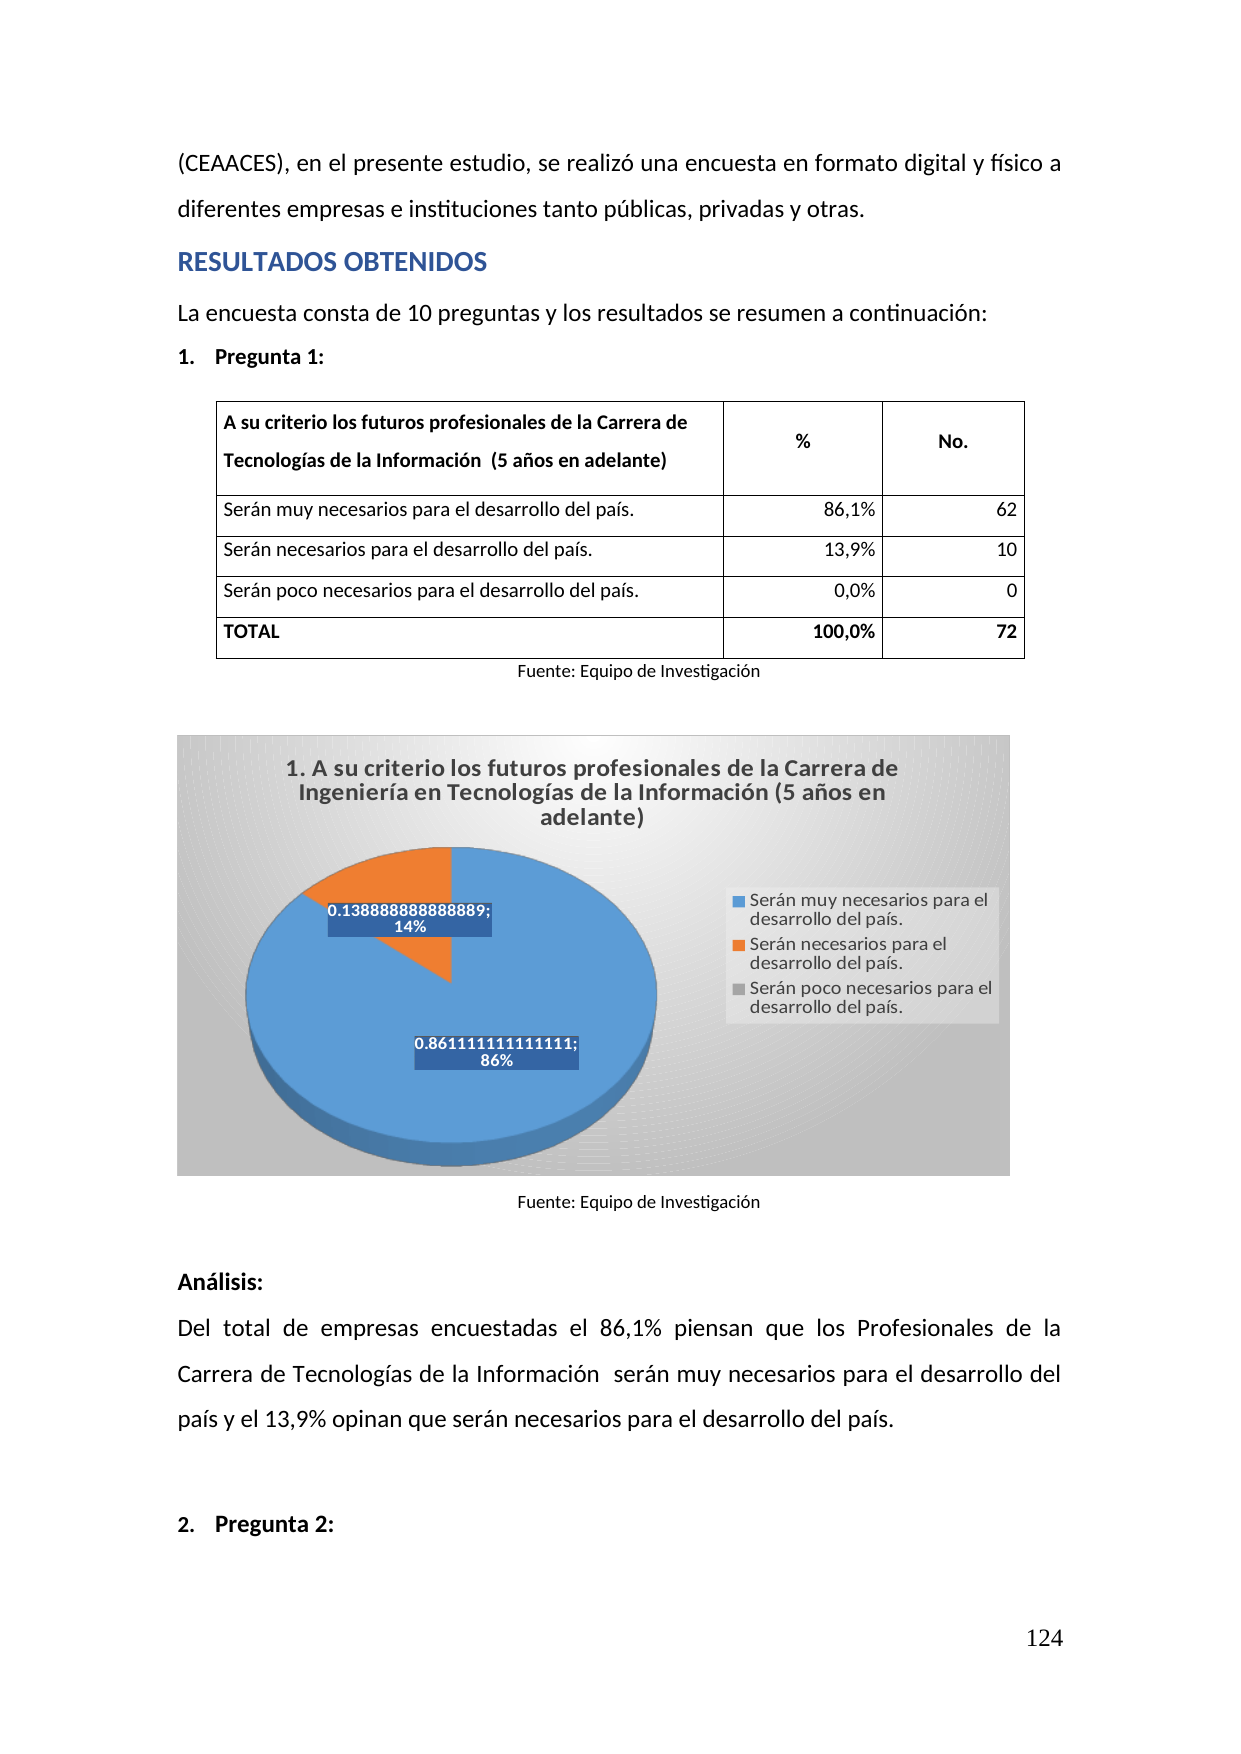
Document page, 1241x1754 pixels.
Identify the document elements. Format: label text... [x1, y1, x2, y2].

list Pregunta 1: [177, 342, 1063, 370]
table_cell 0,0% [724, 577, 882, 617]
text Del total de empresas encuestadas el 86,1% piensan que los Profesionales de la Carrera de Tecnologías de la Información serán muy necesarios para el desarrollo del país y el 13,9% opinan que serán necesarios para el desarrollo del país. [177, 1312, 1063, 1434]
table_cell 86,1% [724, 496, 882, 536]
table_cell 0 [883, 577, 1024, 617]
table_cell Serán muy necesarios para el desarrollo del país. [217, 496, 723, 536]
table_cell 100,0% [724, 618, 882, 658]
text Fuente: Equipo de Investigación [215, 1190, 1063, 1213]
table_header % [724, 402, 882, 495]
table_cell Serán poco necesarios para el desarrollo del país. [217, 577, 723, 617]
table_cell 62 [883, 496, 1024, 536]
text La encuesta consta de 10 preguntas y los resultados se resumen a continuación: [177, 297, 1063, 327]
text Fuente: Equipo de Investigación [215, 659, 1063, 682]
table_cell 13,9% [724, 537, 882, 576]
table_cell Serán necesarios para el desarrollo del país. [217, 537, 723, 576]
table_header A su criterio los futuros profesionales de la Carrera de Tecnologías de la Información (5 años en adelante) [217, 402, 723, 495]
table_cell 10 [883, 537, 1024, 576]
table_header No. [883, 402, 1024, 495]
list Pregunta 2: [177, 1508, 1063, 1538]
table_cell 72 [883, 618, 1024, 658]
text Análisis: [177, 1266, 1063, 1297]
subtitle RESULTADOS OBTENIDOS [177, 243, 1063, 279]
table_cell TOTAL [217, 618, 723, 658]
